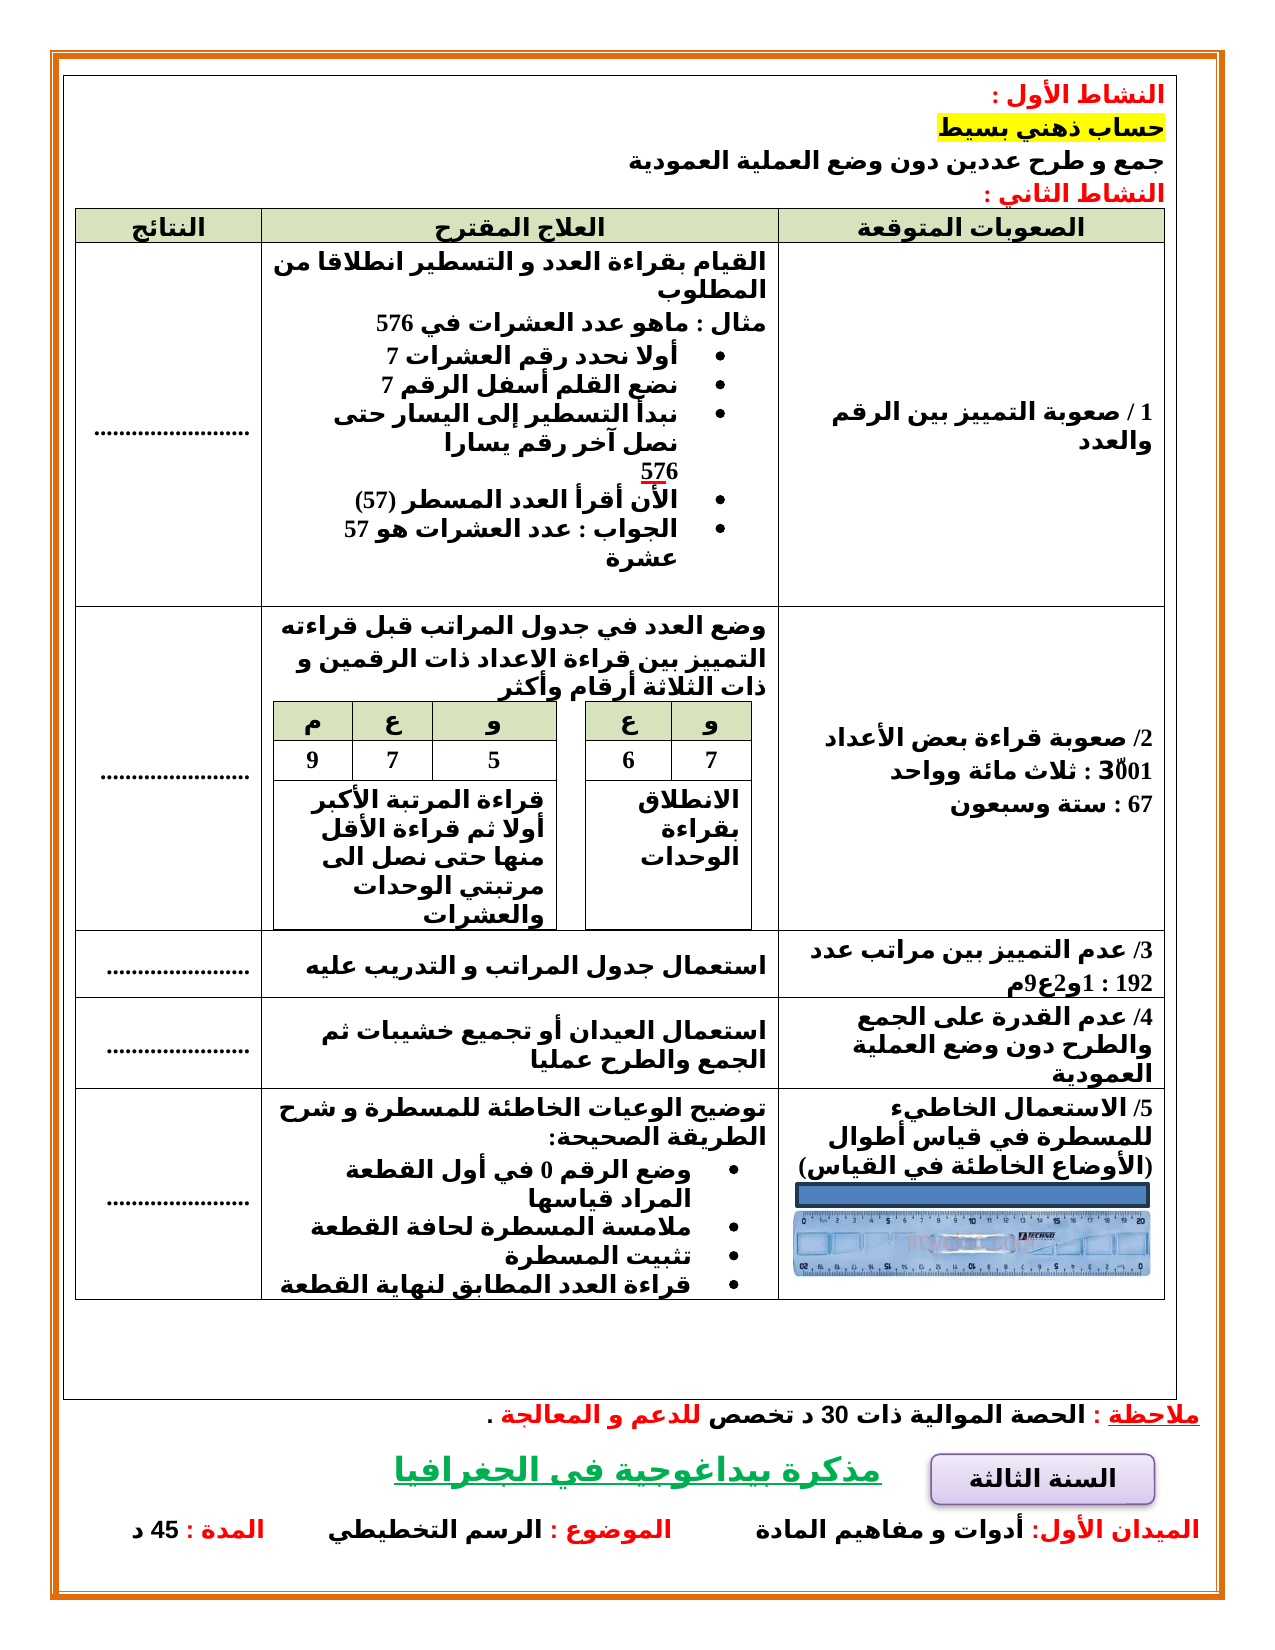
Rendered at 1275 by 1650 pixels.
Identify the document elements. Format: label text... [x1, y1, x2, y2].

text ملاحظة : الحصة الموالية ذات 30 د تخصص للدعم و المعالجة . [75, 1400, 1200, 1429]
text مذكرة بيداغوجية في الجغرافيا [75, 1450, 1200, 1488]
table_cell النشاط الأول : حساب ذهني بسيط جمع و طرح عددين دون وضع العملية العمودية النشاط الثاني : [64, 76, 1176, 1399]
picture [793, 1210, 1151, 1278]
text الميدان الأول: أدوات و مفاهيم المادة الموضوع : الرسم التخطيطي المدة : 45 د [75, 1515, 1200, 1543]
